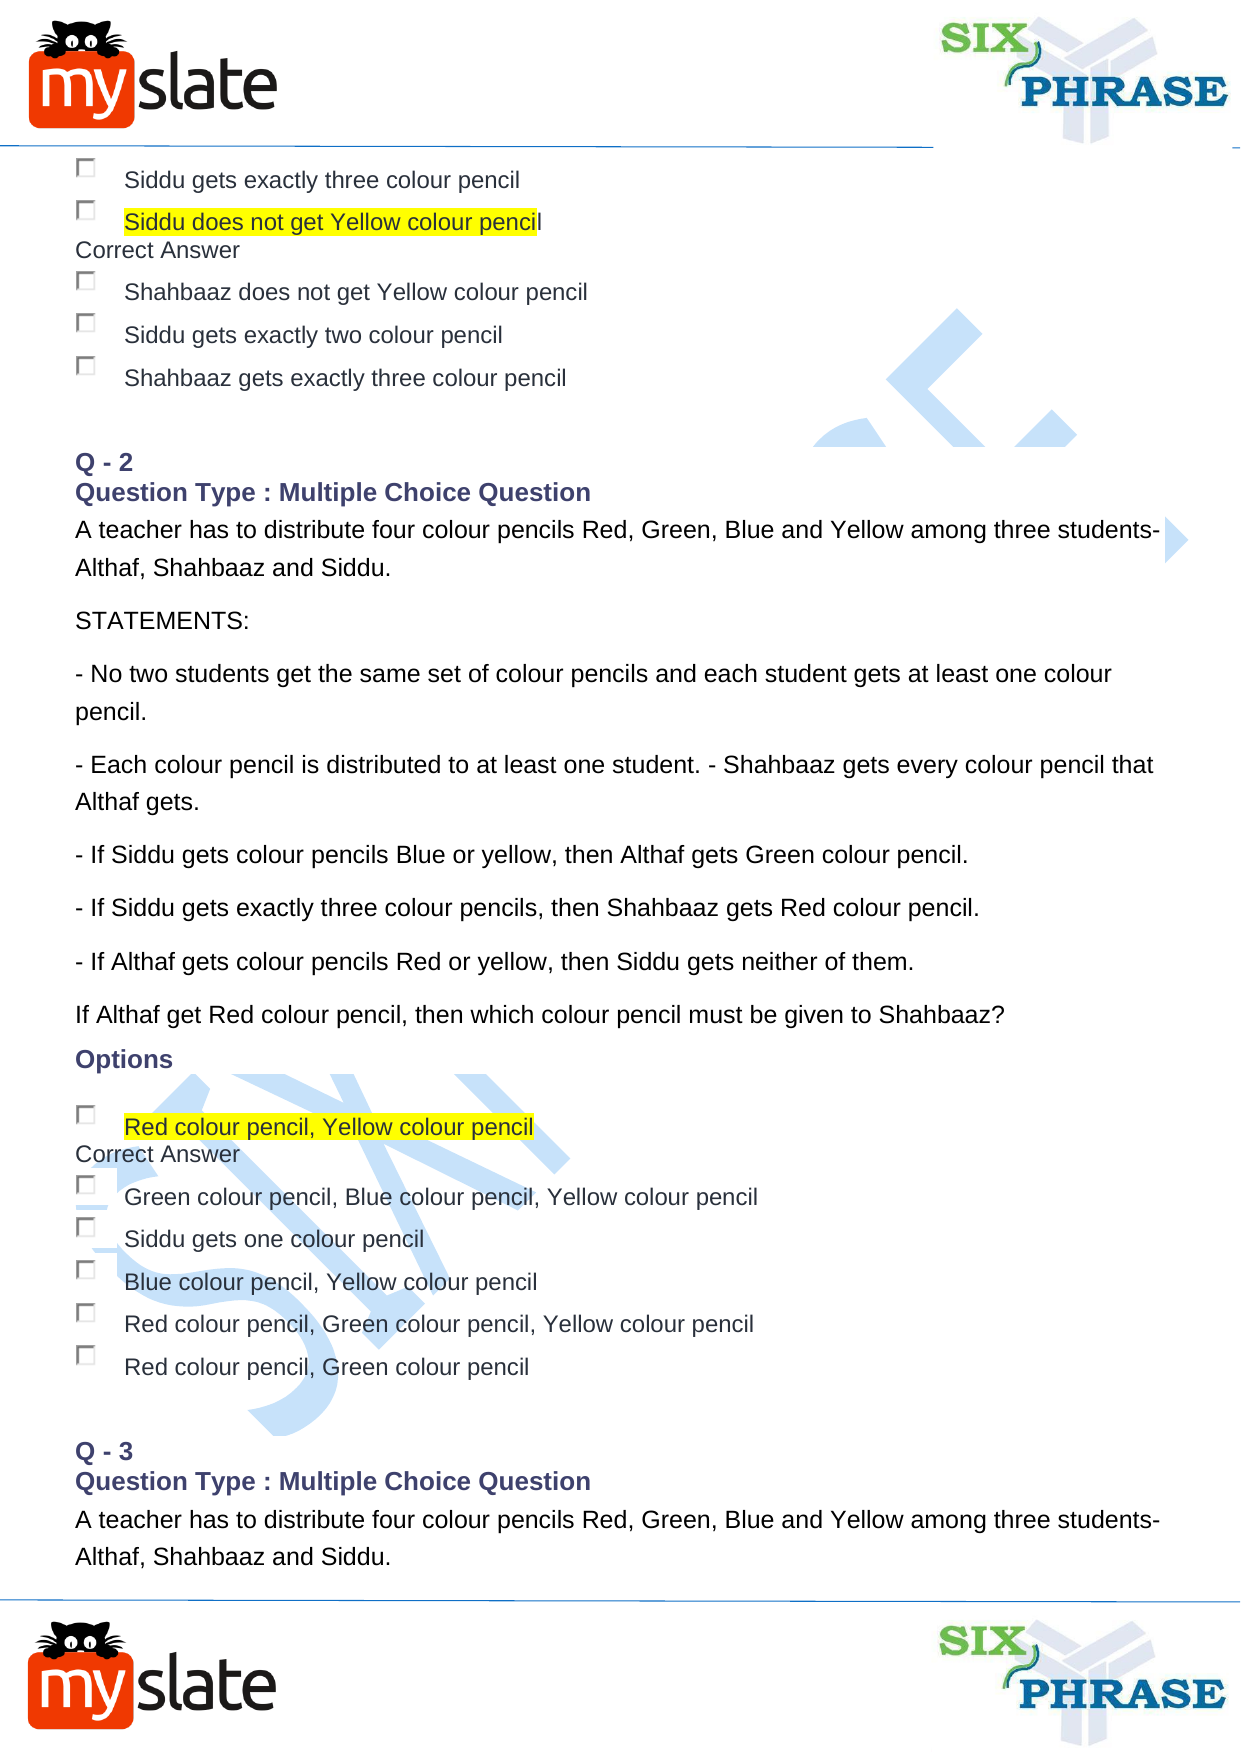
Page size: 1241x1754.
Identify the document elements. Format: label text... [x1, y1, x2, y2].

picture [932, 7, 1233, 149]
picture [930, 1610, 1230, 1751]
text Siddu gets one colour pencil [75, 1210, 1165, 1253]
text - If Siddu gets exactly three colour pencils, then Shahbaaz gets Red colour pencil. [75, 885, 1165, 922]
text Green colour pencil, Blue colour pencil, Yellow colour pencil [75, 1168, 1165, 1210]
text Correct Answer [75, 236, 1165, 263]
text Red colour pencil, Yellow colour pencil [75, 1097, 1165, 1140]
text A teacher has to distribute four colour pencils Red, Green, Blue and Yellow among three students- Althaf, Shahbaaz and Siddu. [75, 507, 1165, 582]
text - If Siddu gets colour pencils Blue or yellow, then Althaf gets Green colour pencil. [75, 832, 1165, 869]
text Correct Answer [75, 1140, 1165, 1168]
text - If Althaf gets colour pencils Red or yellow, then Siddu gets neither of them. [75, 938, 1165, 975]
text Question Type : Multiple Choice Question [75, 477, 1165, 507]
text Siddu gets exactly three colour pencil [75, 151, 1165, 193]
text Blue colour pencil, Yellow colour pencil [75, 1253, 1165, 1295]
text Red colour pencil, Green colour pencil [75, 1338, 1165, 1381]
text Question Type : Multiple Choice Question [75, 1466, 1165, 1496]
text Options [75, 1044, 1165, 1074]
picture [18, 1614, 284, 1736]
text Shahbaaz gets exactly three colour pencil [75, 348, 1165, 391]
text Shahbaaz does not get Yellow colour pencil [75, 263, 1165, 306]
text Q - 3 [75, 1436, 1165, 1466]
text Q - 2 [75, 447, 1165, 477]
text If Althaf get Red colour pencil, then which colour pencil must be given to Shahbaaz? [75, 991, 1165, 1028]
text Siddu gets exactly two colour pencil [75, 306, 1165, 348]
text - No two students get the same set of colour pencils and each student gets at least one colour pencil. [75, 650, 1165, 725]
picture [19, 12, 286, 135]
text Siddu does not get Yellow colour pencil [75, 193, 1165, 236]
text - Each colour pencil is distributed to at least one student. - Shahbaaz gets every colour pencil that Althaf gets. [75, 741, 1165, 816]
text Red colour pencil, Green colour pencil, Yellow colour pencil [75, 1295, 1165, 1338]
text STATEMENTS: [75, 597, 1165, 635]
text A teacher has to distribute four colour pencils Red, Green, Blue and Yellow among three students- Althaf, Shahbaaz and Siddu. [75, 1496, 1165, 1571]
